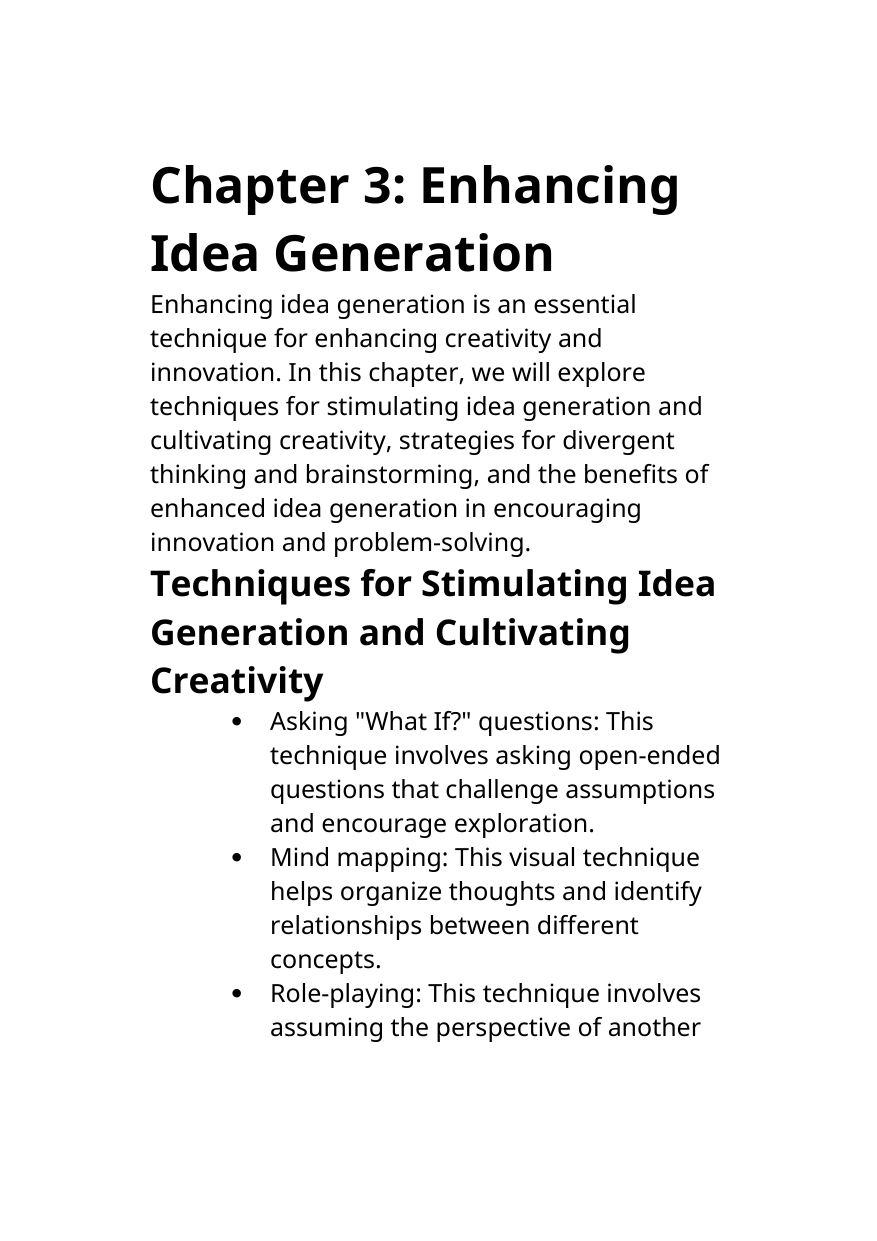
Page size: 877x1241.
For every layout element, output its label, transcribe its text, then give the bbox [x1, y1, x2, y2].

text Enhancing idea generation is an essential technique for enhancing creativity and innovation. In this chapter, we will explore techniques for stimulating idea generation and cultivating creativity, strategies for divergent thinking and brainstorming, and the benefits of enhanced idea generation in encouraging innovation and problem-solving. [150, 286, 727, 559]
list Mind mapping: This visual technique helps organize thoughts and identify relationships between different concepts. [232, 840, 727, 976]
subtitle Chapter 3: Enhancing Idea Generation [150, 150, 727, 286]
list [232, 976, 727, 1044]
list Asking "What If?" questions: This technique involves asking open-ended questions that challenge assumptions and encourage exploration. [232, 703, 727, 840]
subtitle Techniques for Stimulating Idea Generation and Cultivating Creativity [150, 559, 727, 703]
